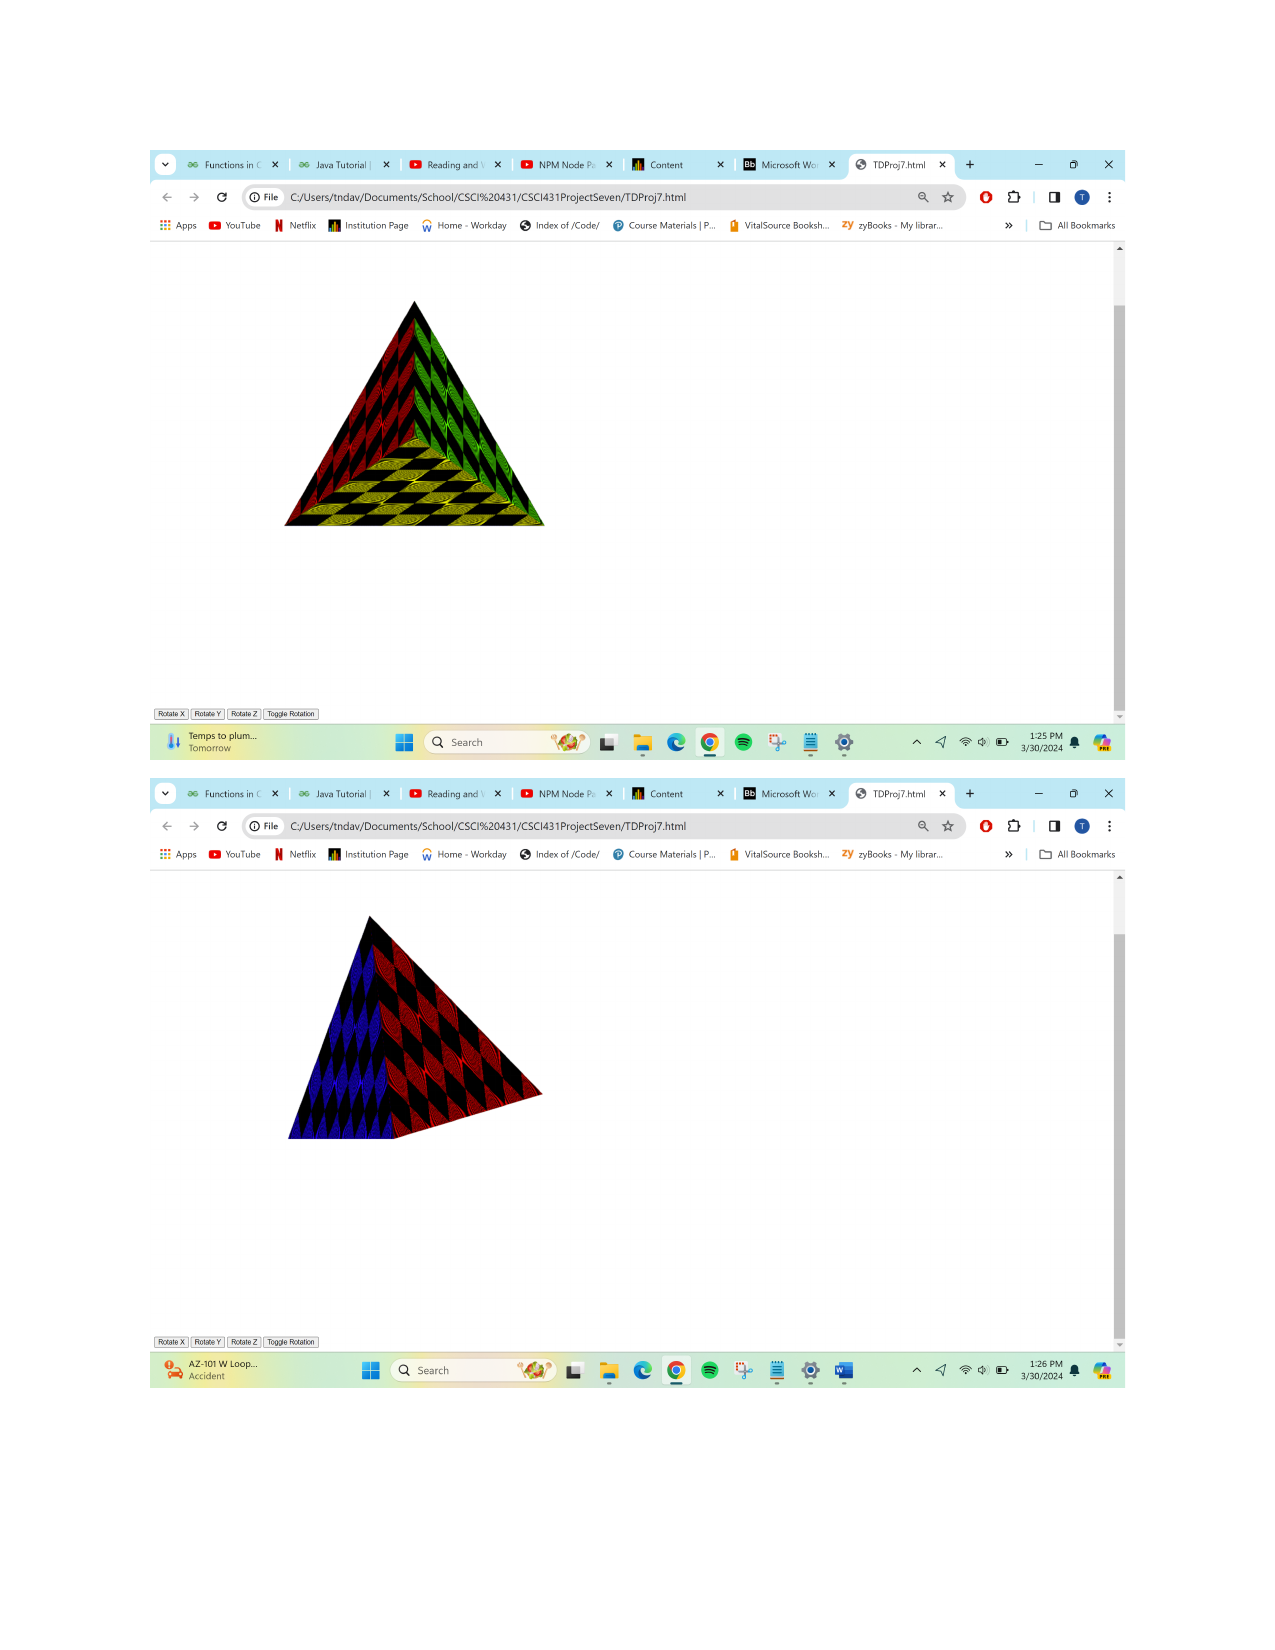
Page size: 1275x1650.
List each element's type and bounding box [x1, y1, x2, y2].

picture [150, 778, 1125, 1388]
picture [150, 150, 1125, 760]
